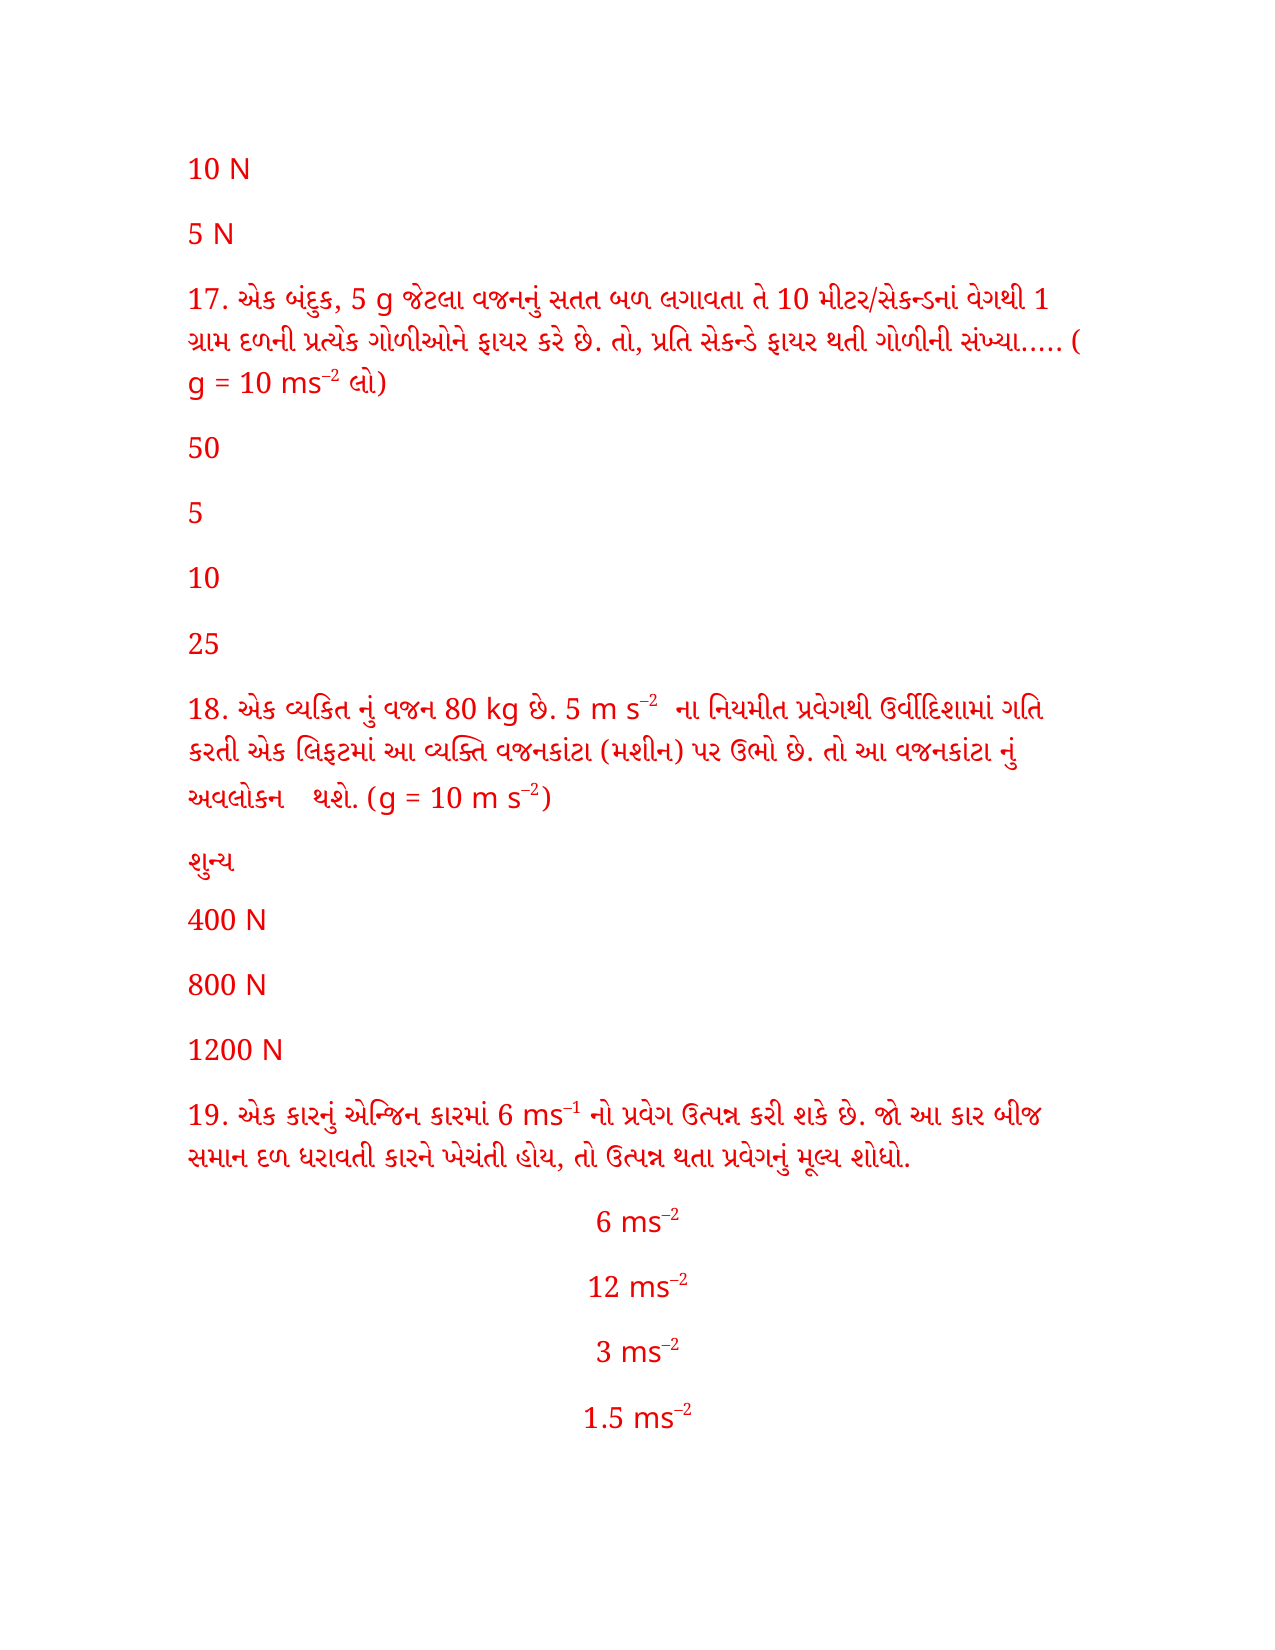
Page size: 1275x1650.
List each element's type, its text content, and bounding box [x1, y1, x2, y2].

text 400 N [187, 901, 1087, 943]
text 10 N [187, 150, 1087, 192]
text 1200 N [187, 1031, 1087, 1073]
text 3 ms–2 [187, 1334, 1087, 1376]
text 12 ms–2 [187, 1269, 1087, 1311]
text 1.5 ms–2 [187, 1399, 1087, 1441]
text 800 N [187, 966, 1087, 1008]
text 5 N [187, 215, 1087, 257]
text શુન્ય [187, 844, 1087, 878]
text 19. એક કારનું એન્જિન કારમાં 6 ms–1 નો પ્રવેગ ઉત્પન્ન કરી શકે છે. જો આ કાર બીજ સમાન દળ ધરાવતી કારને ખેચંતી હોય, તો ઉત્પન્ન થતા પ્રવેગનું મૂલ્ય શોધો. [187, 1096, 1087, 1181]
text 6 ms–2 [187, 1204, 1087, 1246]
text 17. એક બંદુક, 5 g જેટલા વજનનું સતત બળ લગાવતા તે 10 મીટર/સેકન્ડનાં વેગથી 1 ગ્રામ દળની પ્રત્યેક ગોળીઓને ફાયર કરે છે. તો, પ્રતિ સેકન્ડે ફાયર થતી ગોળીની સંખ્યા..... ( g = 10 ms–2 લો) [187, 280, 1087, 407]
text 10 [187, 560, 1087, 602]
text 5 [187, 495, 1087, 537]
text 50 [187, 430, 1087, 472]
text 18. એક વ્યકિત નું વજન 80 kg છે. 5 m s–2 ના નિયમીત પ્રવેગથી ઉર્વીદિશામાં ગતિ કરતી એક લિફટમાં આ વ્યક્તિ વજનકાંટા (મશીન) પર ઉભો છે. તો આ વજનકાંટા નું અવલોકન થશે. (g = 10 m s–2) [187, 690, 1087, 821]
text 25 [187, 625, 1087, 667]
